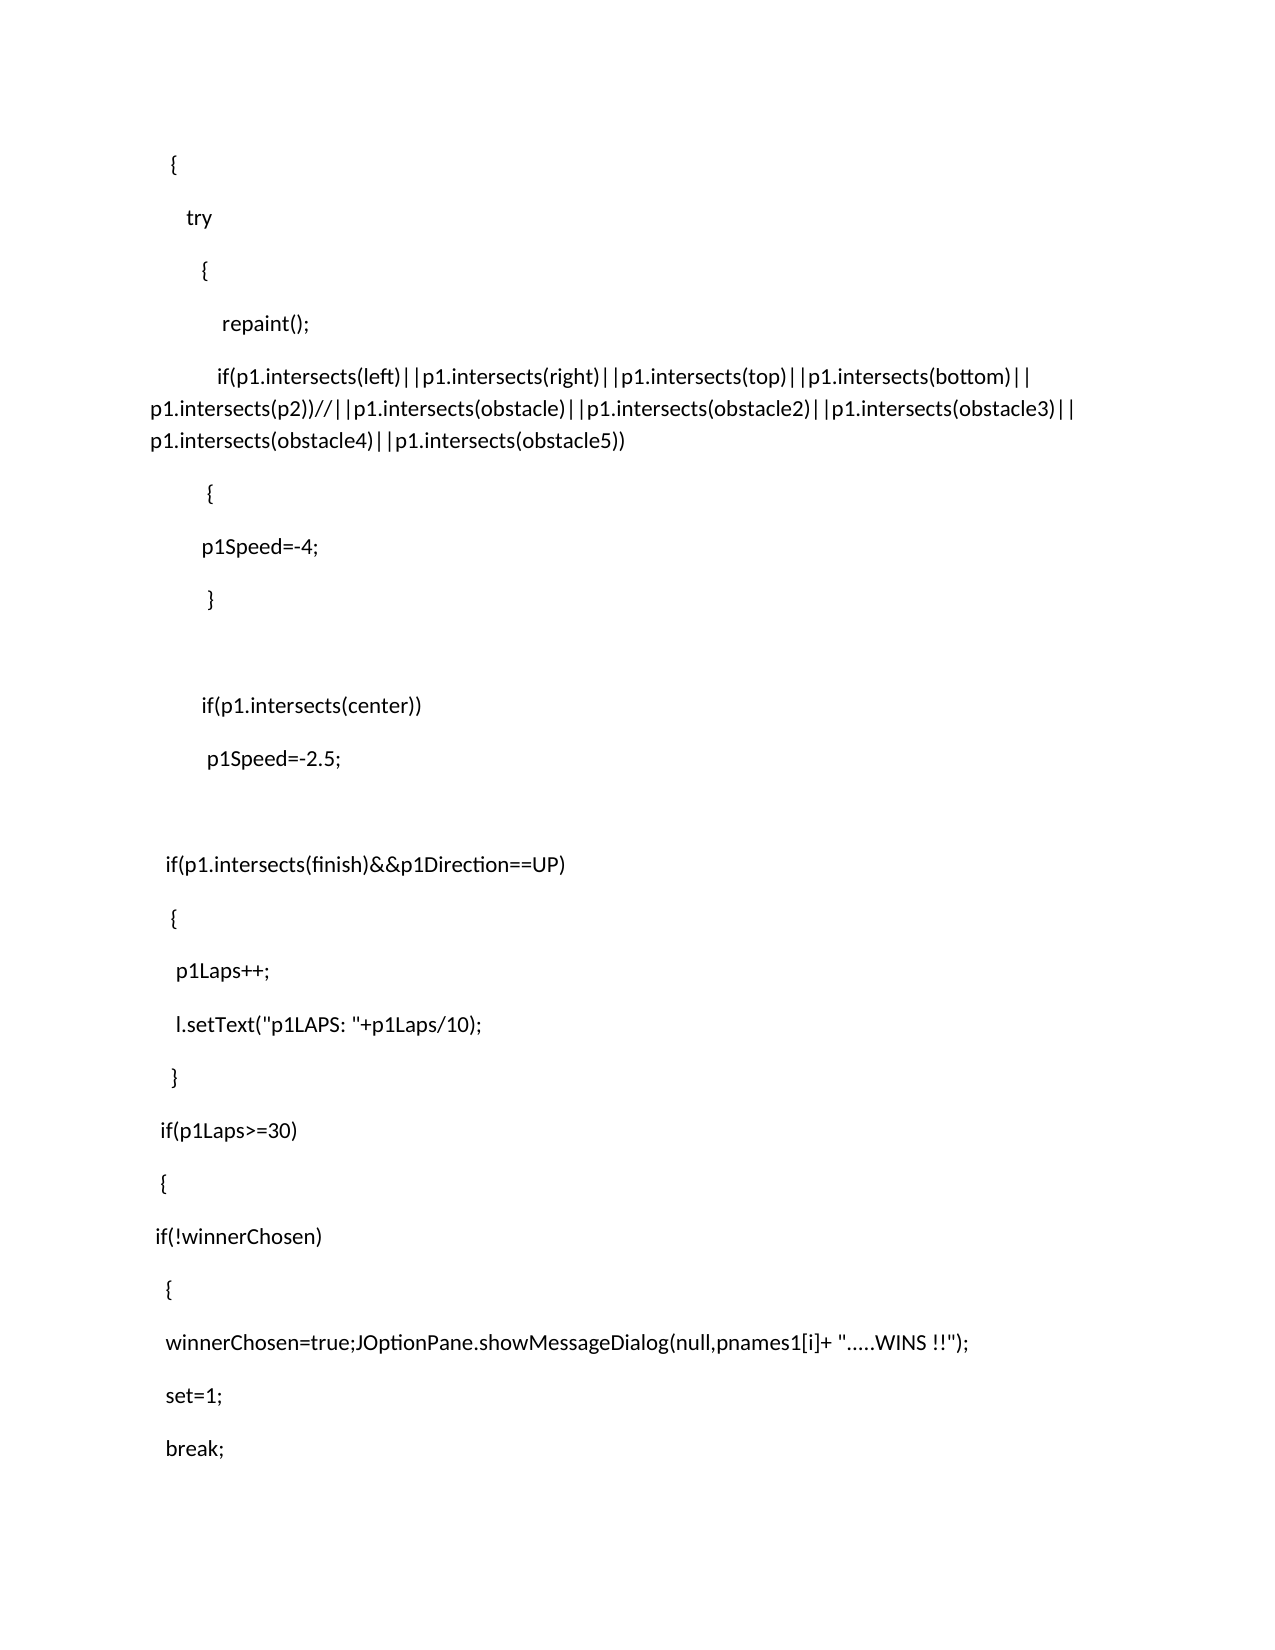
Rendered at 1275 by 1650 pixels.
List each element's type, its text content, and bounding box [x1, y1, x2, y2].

text if(p1.intersects(left)||p1.intersects(right)||p1.intersects(top)||p1.intersects(bottom)||p1.intersects(p2))//||p1.intersects(obstacle)||p1.intersects(obstacle2)||p1.intersects(obstacle3)||p1.intersects(obstacle4)||p1.intersects(obstacle5)) [150, 362, 1125, 454]
text { [150, 1169, 1125, 1197]
text break; [150, 1434, 1125, 1462]
text p1Speed=-4; [150, 532, 1125, 561]
text p1Laps++; [150, 957, 1125, 985]
text if(!winnerChosen) [150, 1222, 1125, 1250]
text { [150, 256, 1125, 284]
text if(p1Laps>=30) [150, 1116, 1125, 1144]
text { [150, 904, 1125, 932]
text repaint(); [150, 309, 1125, 337]
text set=1; [150, 1381, 1125, 1409]
text if(p1.intersects(center)) [150, 692, 1125, 719]
text p1Speed=-2.5; [150, 744, 1125, 773]
text { [150, 1275, 1125, 1303]
text l.setText("p1LAPS: "+p1Laps/10); [150, 1010, 1125, 1038]
text } [150, 586, 1125, 613]
text } [150, 1063, 1125, 1091]
text try [150, 203, 1125, 231]
text { [150, 150, 1125, 178]
text if(p1.intersects(finish)&&p1Direction==UP) [150, 851, 1125, 879]
text winnerChosen=true;JOptionPane.showMessageDialog(null,pnames1[i]+ ".....WINS !!"); [150, 1328, 1125, 1356]
text { [150, 479, 1125, 507]
